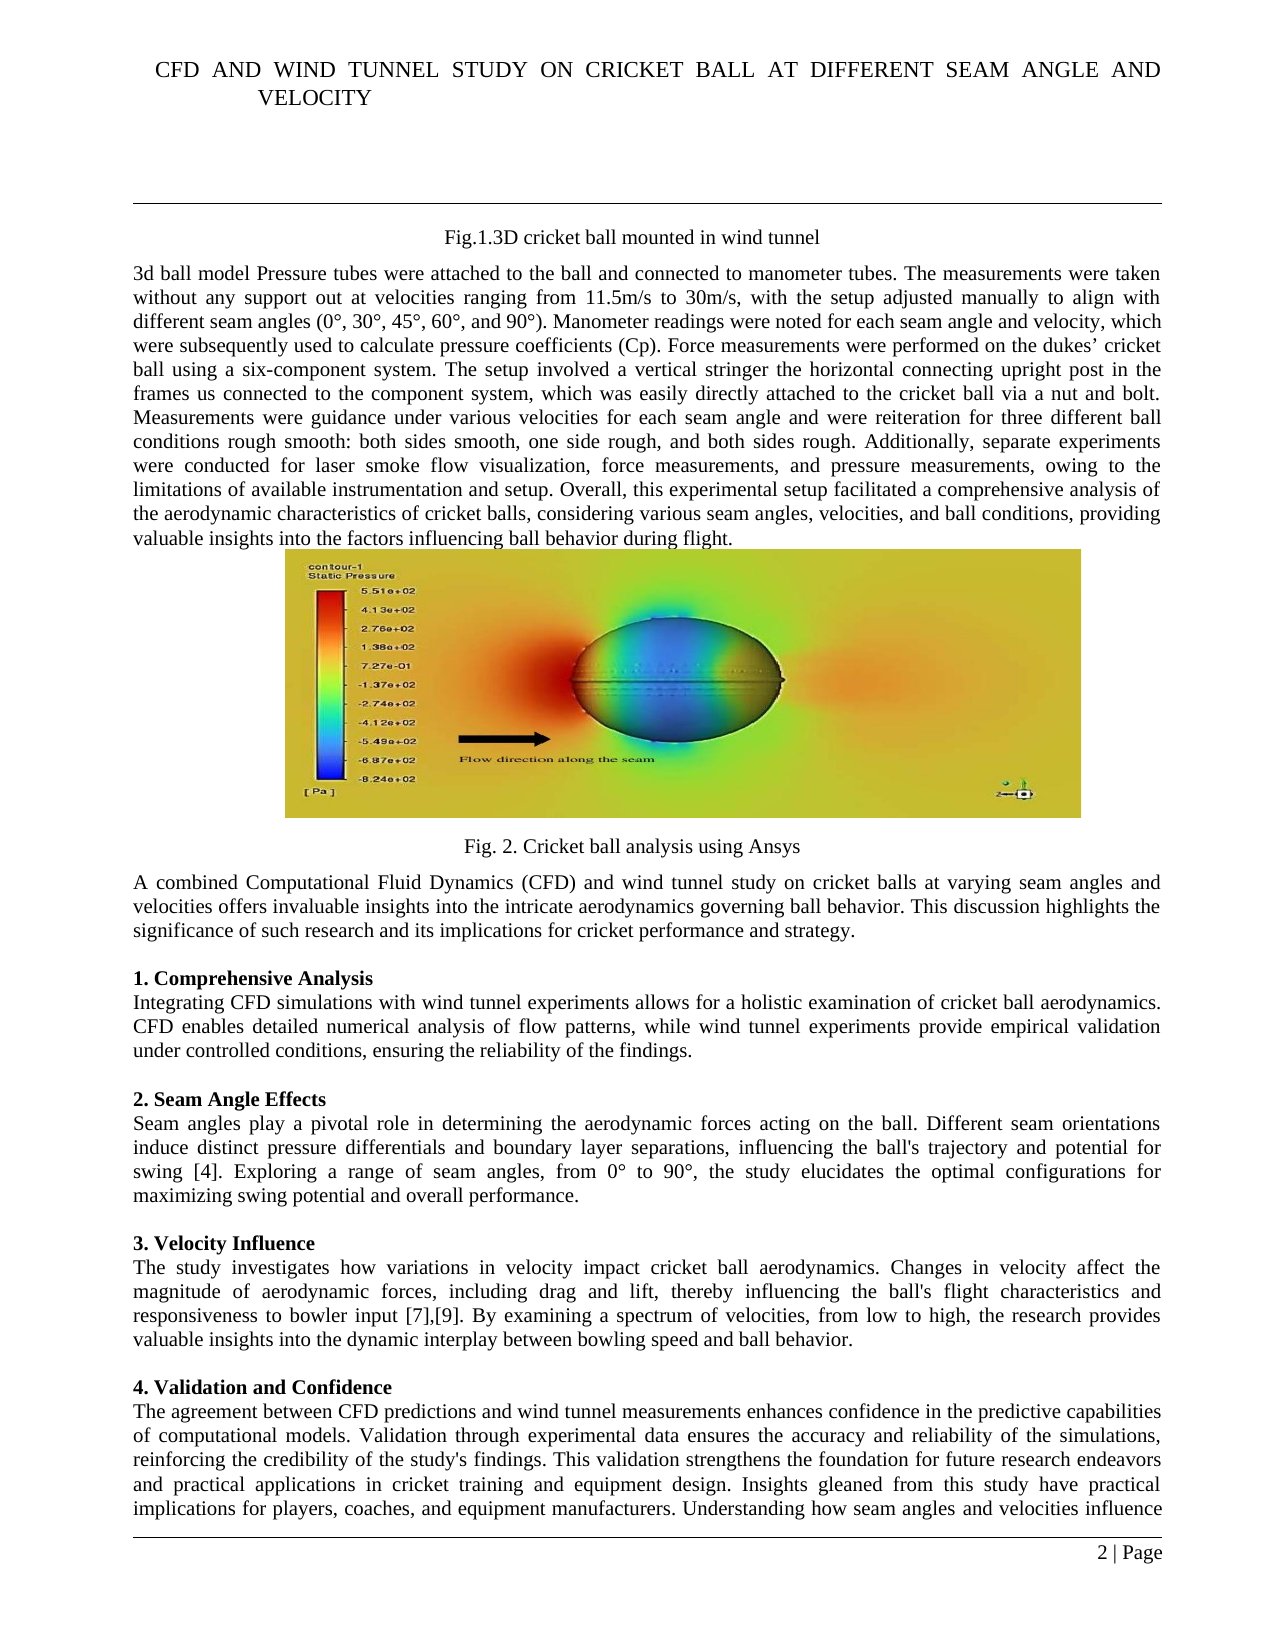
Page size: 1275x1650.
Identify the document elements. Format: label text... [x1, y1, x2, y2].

text 3d ball model Pressure tubes were attached to the ball and connected to manometer tubes. The measurements were taken without any support out at velocities ranging from 11.5m/s to 30m/s, with the setup adjusted manually to align with different seam angles (0°, 30°, 45°, 60°, and 90°). Manometer readings were noted for each seam angle and velocity, which were subsequently used to calculate pressure coefficients (Cp). Force measurements were performed on the dukes’ cricket ball using a six-component system. The setup involved a vertical stringer the horizontal connecting upright post in the frames us connected to the component system, which was easily directly attached to the cricket ball via a nut and bolt. Measurements were guidance under various velocities for each seam angle and were reiteration for three different ball conditions rough smooth: both sides smooth, one side rough, and both sides rough. Additionally, separate experiments were conducted for laser smoke flow visualization, force measurements, and pressure measurements, owing to the limitations of available instrumentation and setup. Overall, this experimental setup facilitated a comprehensive analysis of the aerodynamic characteristics of cricket balls, considering various seam angles, velocities, and ball conditions, providing valuable insights into the factors influencing ball behavior during flight. [133, 261, 1162, 549]
picture [285, 549, 1082, 818]
text Fig.1.3D cricket ball mounted in wind tunnel [133, 225, 1131, 249]
text A combined Computational Fluid Dynamics (CFD) and wind tunnel study on cricket balls at varying seam angles and velocities offers invaluable insights into the intricate aerodynamics governing ball behavior. This discussion highlights the significance of such research and its implications for cricket performance and strategy. [133, 870, 1162, 942]
text 1. Comprehensive Analysis [133, 966, 1162, 990]
text 2. Seam Angle Effects [133, 1086, 1162, 1111]
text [133, 1399, 1162, 1519]
text The study investigates how variations in velocity impact cricket ball aerodynamics. Changes in velocity affect the magnitude of aerodynamic forces, including drag and lift, thereby influencing the ball's flight characteristics and responsiveness to bowler input [7],[9]. By examining a spectrum of velocities, from low to high, the research provides valuable insights into the dynamic interplay between bowling speed and ball behavior. [133, 1255, 1162, 1351]
text Seam angles play a pivotal role in determining the aerodynamic forces acting on the ball. Different seam orientations induce distinct pressure differentials and boundary layer separations, influencing the ball's trajectory and potential for swing [4]. Exploring a range of seam angles, from 0° to 90°, the study elucidates the optimal configurations for maximizing swing potential and overall performance. [133, 1111, 1162, 1207]
text Fig. 2. Cricket ball analysis using Ansys [133, 834, 1131, 858]
text 3. Velocity Influence [133, 1231, 1162, 1255]
text 4. Validation and Confidence [133, 1375, 1162, 1399]
text Integrating CFD simulations with wind tunnel experiments allows for a holistic examination of cricket ball aerodynamics. CFD enables detailed numerical analysis of flow patterns, while wind tunnel experiments provide empirical validation under controlled conditions, ensuring the reliability of the findings. [133, 990, 1162, 1062]
